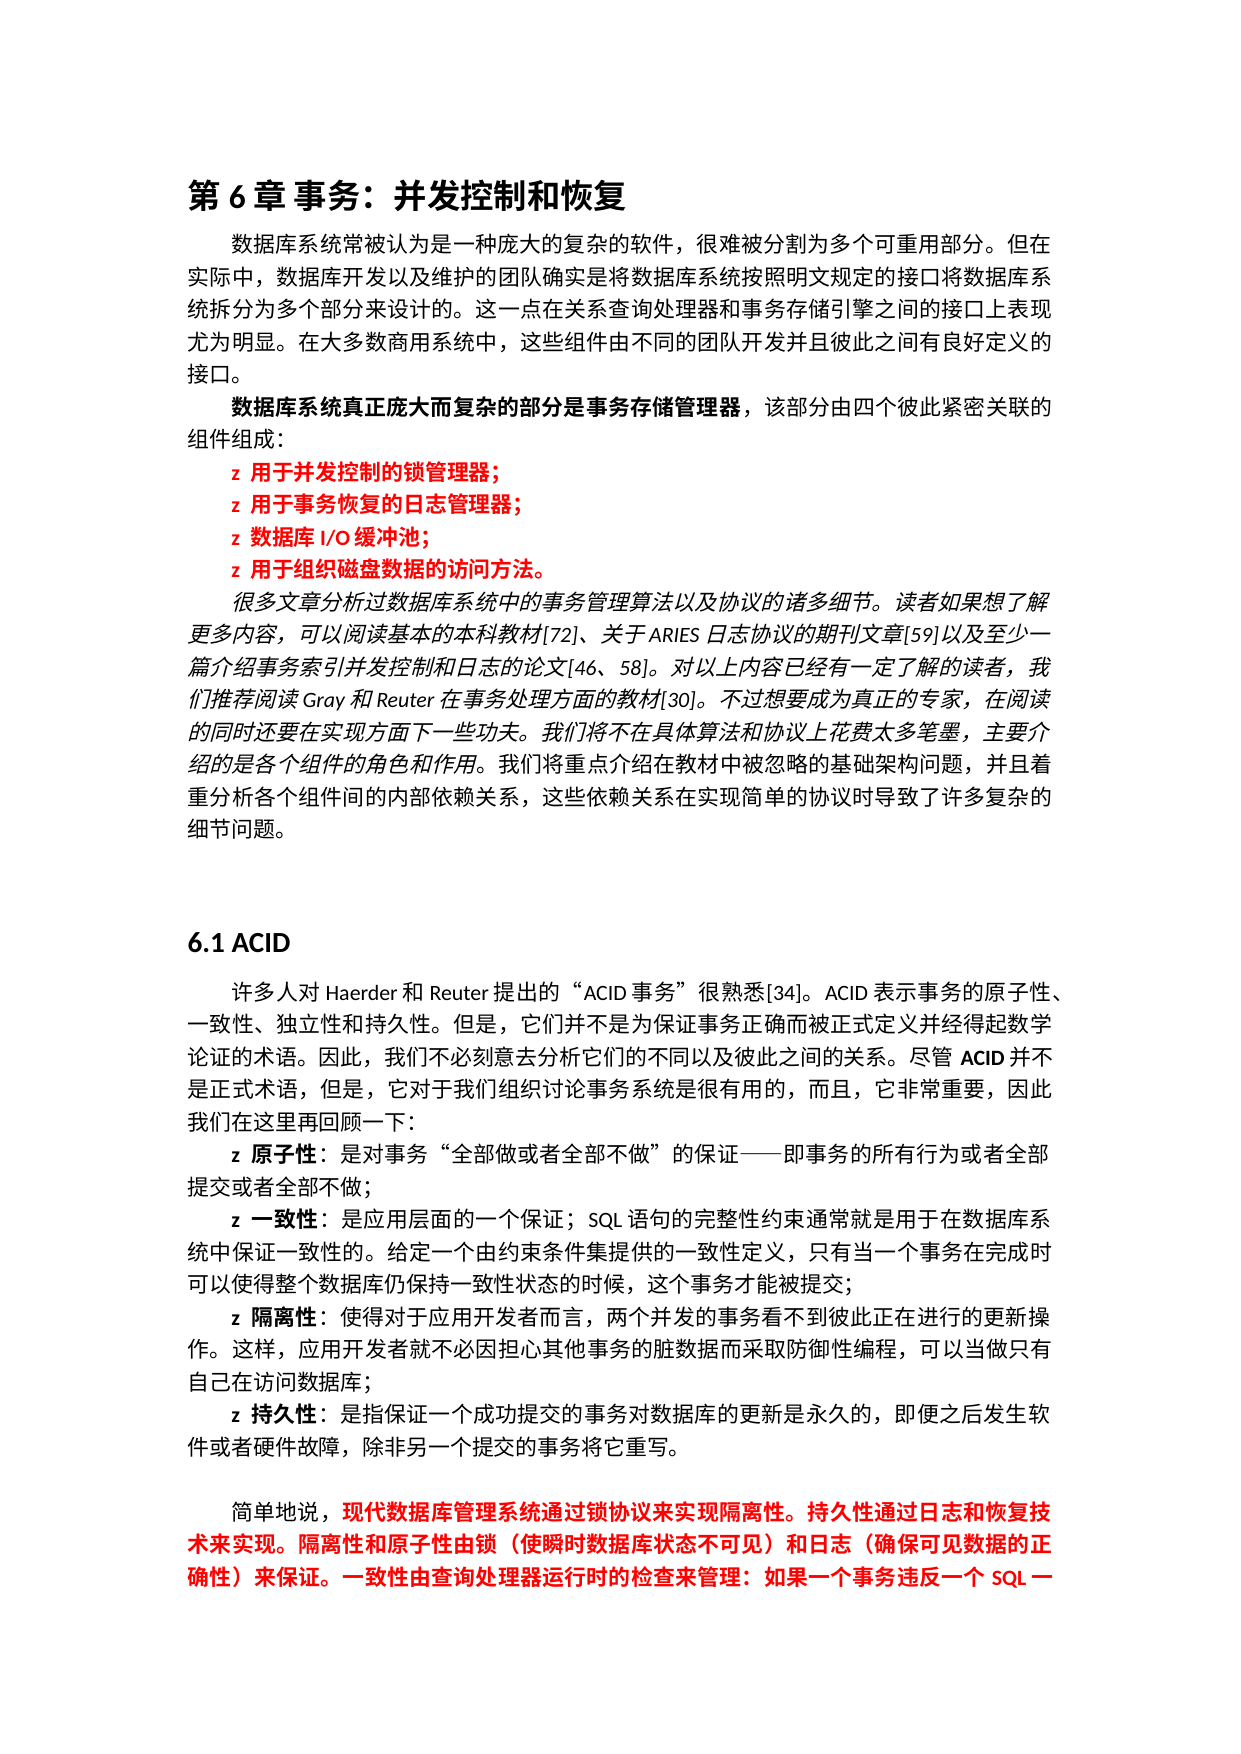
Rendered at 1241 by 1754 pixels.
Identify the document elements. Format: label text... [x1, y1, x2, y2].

text z 用于事务恢复的日志管理器； [187, 487, 1053, 519]
text z 用于并发控制的锁管理器； [187, 454, 1053, 487]
text 很多文章分析过数据库系统中的事务管理算法以及协议的诸多细节。读者如果想了解更多内容，可以阅读基本的本科教材[72]、关于ARIES日志协议的期刊文章[59]以及至少一篇介绍事务索引并发控制和日志的论文[46、58]。对以上内容已经有一定了解的读者，我们推荐阅读Gray和Reuter在事务处理方面的教材[30]。不过想要成为真正的专家，在阅读的同时还要在实现方面下一些功夫。我们将不在具体算法和协议上花费太多笔墨，主要介绍的是各个组件的角色和作用。我们将重点介绍在教材中被忽略的基础架构问题，并且着重分析各个组件间的内部依赖关系，这些依赖关系在实现简单的协议时导致了许多复杂的细节问题。 [187, 584, 1053, 844]
text z 用于组织磁盘数据的访问方法。 [187, 552, 1053, 584]
text 数据库系统常被认为是一种庞大的复杂的软件，很难被分割为多个可重用部分。但在实际中，数据库开发以及维护的团队确实是将数据库系统按照明文规定的接口将数据库系统拆分为多个部分来设计的。这一点在关系查询处理器和事务存储引擎之间的接口上表现尤为明显。在大多数商用系统中，这些组件由不同的团队开发并且彼此之间有良好定义的接口。 [187, 227, 1053, 389]
text z 原子性：是对事务“全部做或者全部不做”的保证——即事务的所有行为或者全部提交或者全部不做； [187, 1137, 1053, 1202]
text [187, 1494, 1053, 1592]
text z 隔离性：使得对于应用开发者而言，两个并发的事务看不到彼此正在进行的更新操作。这样，应用开发者就不必因担心其他事务的脏数据而采取防御性编程，可以当做只有自己在访问数据库； [187, 1299, 1053, 1397]
text z 一致性：是应用层面的一个保证；SQL语句的完整性约束通常就是用于在数据库系统中保证一致性的。给定一个由约束条件集提供的一致性定义，只有当一个事务在完成时可以使得整个数据库仍保持一致性状态的时候，这个事务才能被提交； [187, 1202, 1053, 1299]
text z 持久性：是指保证一个成功提交的事务对数据库的更新是永久的，即便之后发生软件或者硬件故障，除非另一个提交的事务将它重写。 [187, 1397, 1053, 1462]
text 许多人对Haerder和Reuter提出的“ACID事务”很熟悉[34]。ACID表示事务的原子性、一致性、独立性和持久性。但是，它们并不是为保证事务正确而被正式定义并经得起数学论证的术语。因此，我们不必刻意去分析它们的不同以及彼此之间的关系。尽管ACID并不是正式术语，但是，它对于我们组织讨论事务系统是很有用的，而且，它非常重要，因此，我们在这里再回顾一下： [187, 974, 1053, 1137]
text 6.1 ACID [187, 909, 1053, 974]
text z 数据库I/O缓冲池； [187, 519, 1053, 552]
text 数据库系统真正庞大而复杂的部分是事务存储管理器，该部分由四个彼此紧密关联的组件组成： [187, 389, 1053, 454]
text 第 6 章 事务：并发控制和恢复 [187, 162, 1053, 227]
